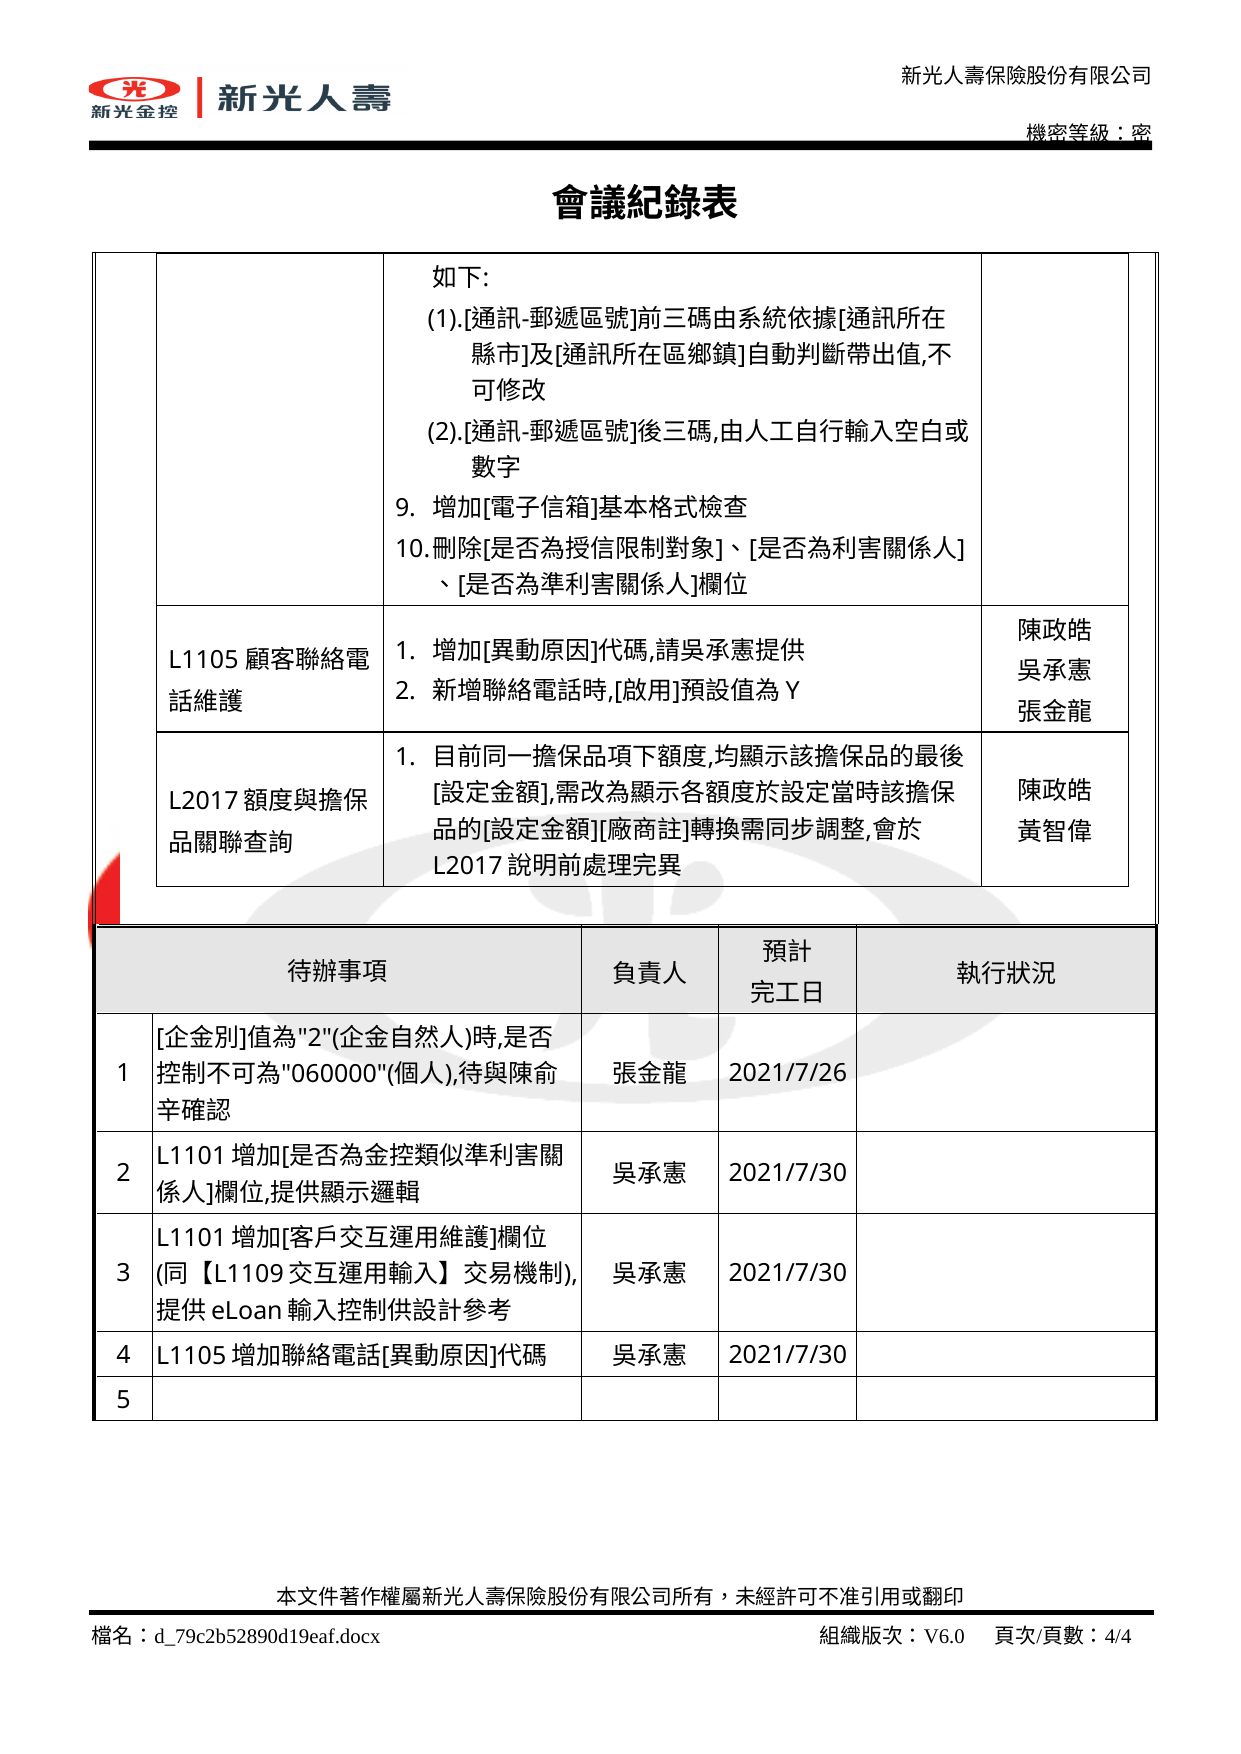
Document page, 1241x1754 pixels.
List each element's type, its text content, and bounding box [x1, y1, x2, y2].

table_cell 2021/7/30 [719, 1214, 856, 1331]
table_cell [719, 1377, 856, 1419]
table_cell [857, 1014, 1155, 1131]
table_cell 一.討論清單 (1).L1001 顧客明細資料查詢 (2).L1101 顧客基本資料維護-自然人 (3).L1103 顧客基本資料變更-自然人 (4).L1905 顧客聯絡電話查詢 (5).L1105 顧客聯絡電話維護 二.調整項目 [96, 253, 1155, 924]
table_cell 2 [96, 1132, 152, 1212]
table_cell [857, 1132, 1155, 1212]
table_cell 4 [96, 1332, 152, 1376]
table_cell [582, 1377, 718, 1419]
table_cell 待辦事項 [96, 927, 581, 1012]
table_cell 預計 完工日 [719, 928, 856, 1012]
table_cell L1105增加聯絡電話[異動原因]代碼 [153, 1332, 581, 1376]
table_cell 1 [96, 1014, 152, 1131]
table_cell 2021/7/30 [719, 1132, 856, 1212]
picture [88, 61, 414, 118]
table_cell [857, 1377, 1155, 1419]
table_cell [153, 1377, 581, 1419]
table_cell 執行狀況 [857, 928, 1155, 1012]
table_cell 負責人 [582, 928, 718, 1012]
table_cell 吳承憲 [582, 1132, 718, 1212]
table_cell 2021/7/26 [719, 1014, 856, 1131]
table_cell 2021/7/30 [719, 1332, 856, 1376]
table_cell [857, 1332, 1155, 1376]
table_cell [企金別]值為"2"(企金自然人)時,是否控制不可為"060000"(個人),待與陳俞辛確認 [153, 1014, 581, 1131]
table_cell 5 [96, 1377, 152, 1419]
table_cell L1101增加[是否為金控類似準利害關係人]欄位,提供顯示邏輯 [153, 1132, 581, 1212]
table_cell 吳承憲 [582, 1214, 718, 1331]
table_cell 吳承憲 [582, 1332, 718, 1376]
picture [88, 734, 92, 1121]
table_cell L1101增加[客戶交互運用維護]欄位(同【L1109交互運用輸入】交易機制),提供eLoan輸入控制供設計參考 [153, 1214, 581, 1331]
table_cell 張金龍 [582, 1014, 718, 1131]
table_cell [857, 1214, 1155, 1331]
table_cell 3 [96, 1214, 152, 1331]
